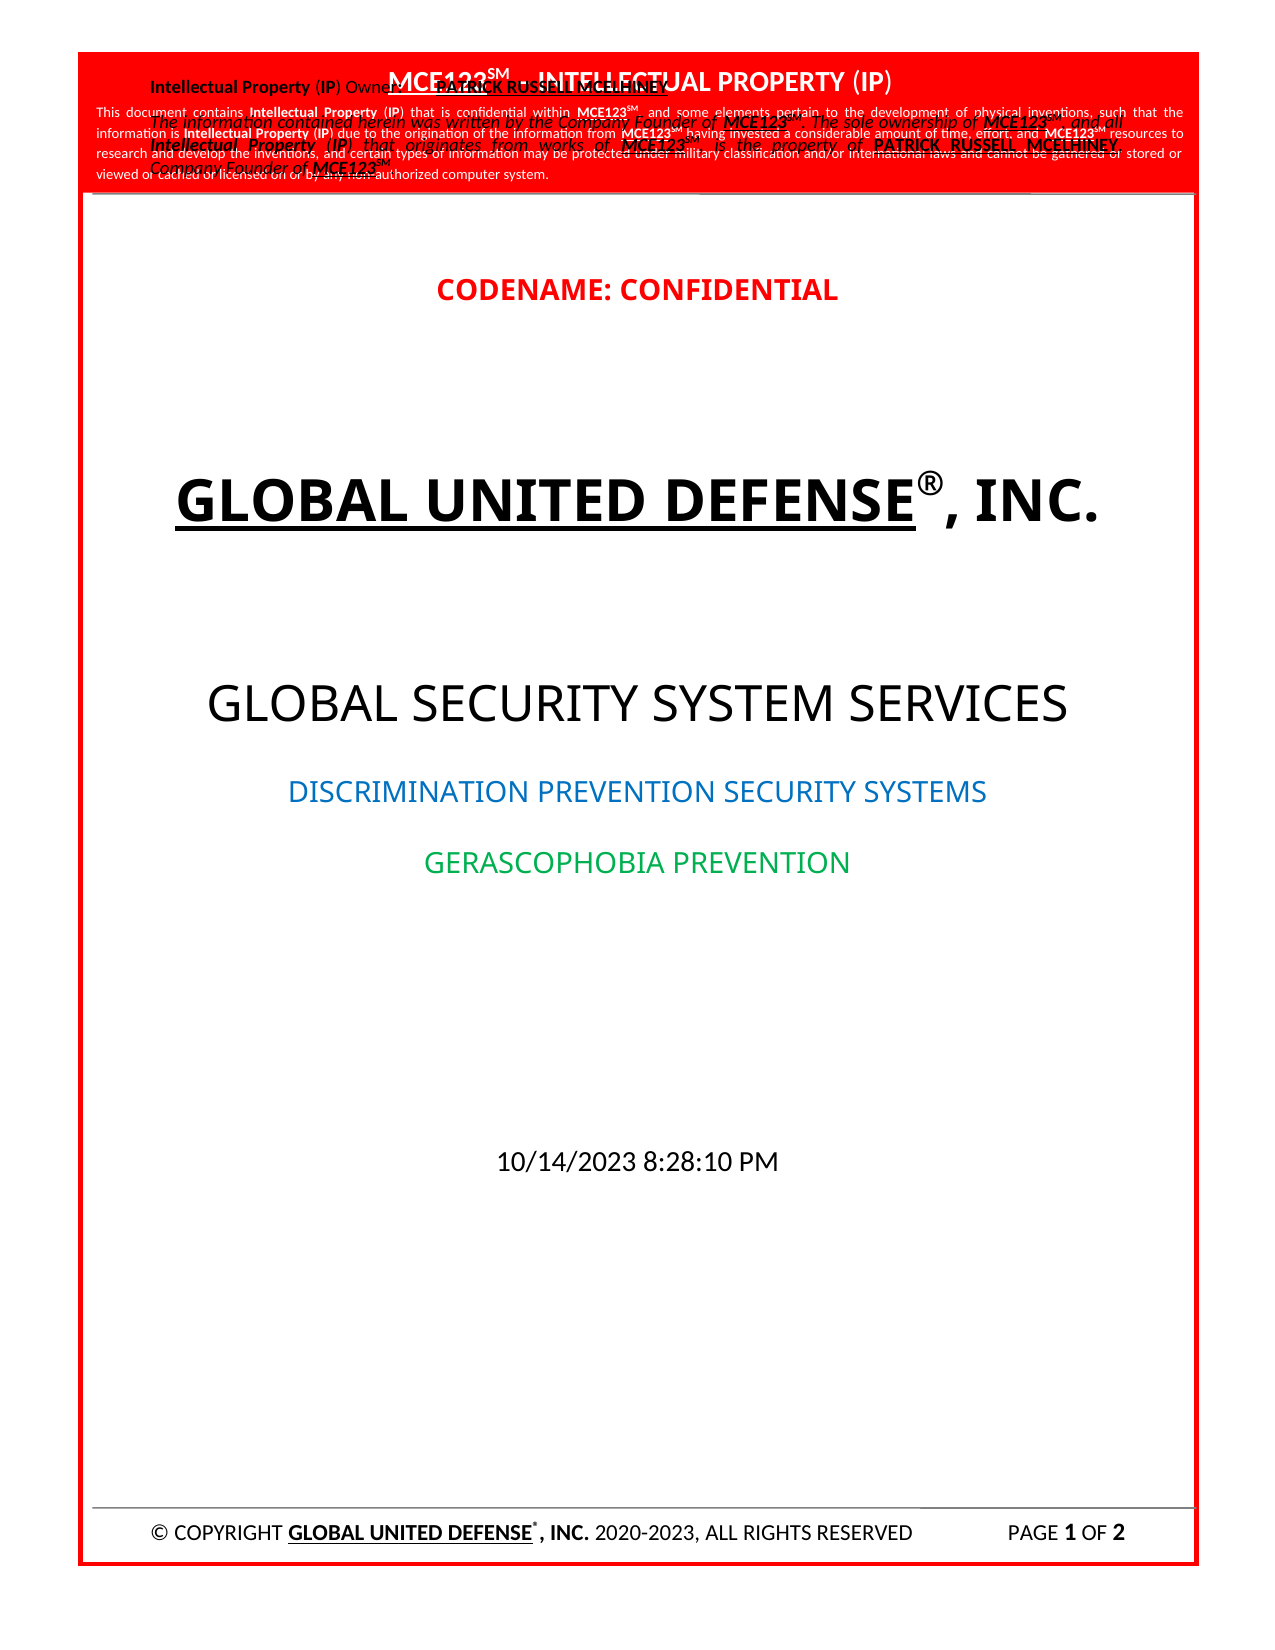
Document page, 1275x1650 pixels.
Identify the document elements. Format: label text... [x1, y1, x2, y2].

text GLOBAL UNITED DEFENSE®, INC. [150, 459, 1125, 539]
text CODENAME: CONFIDENTIAL [150, 269, 1125, 309]
subtitle GERASCOPHOBIA PREVENTION [150, 842, 1125, 882]
text GLOBAL SECURITY SYSTEM SERVICES [150, 668, 1125, 736]
text 10/14/2023 8:28:10 PM [150, 1143, 1125, 1179]
subtitle DISCRIMINATION PREVENTION SECURITY SYSTEMS [150, 772, 1125, 811]
